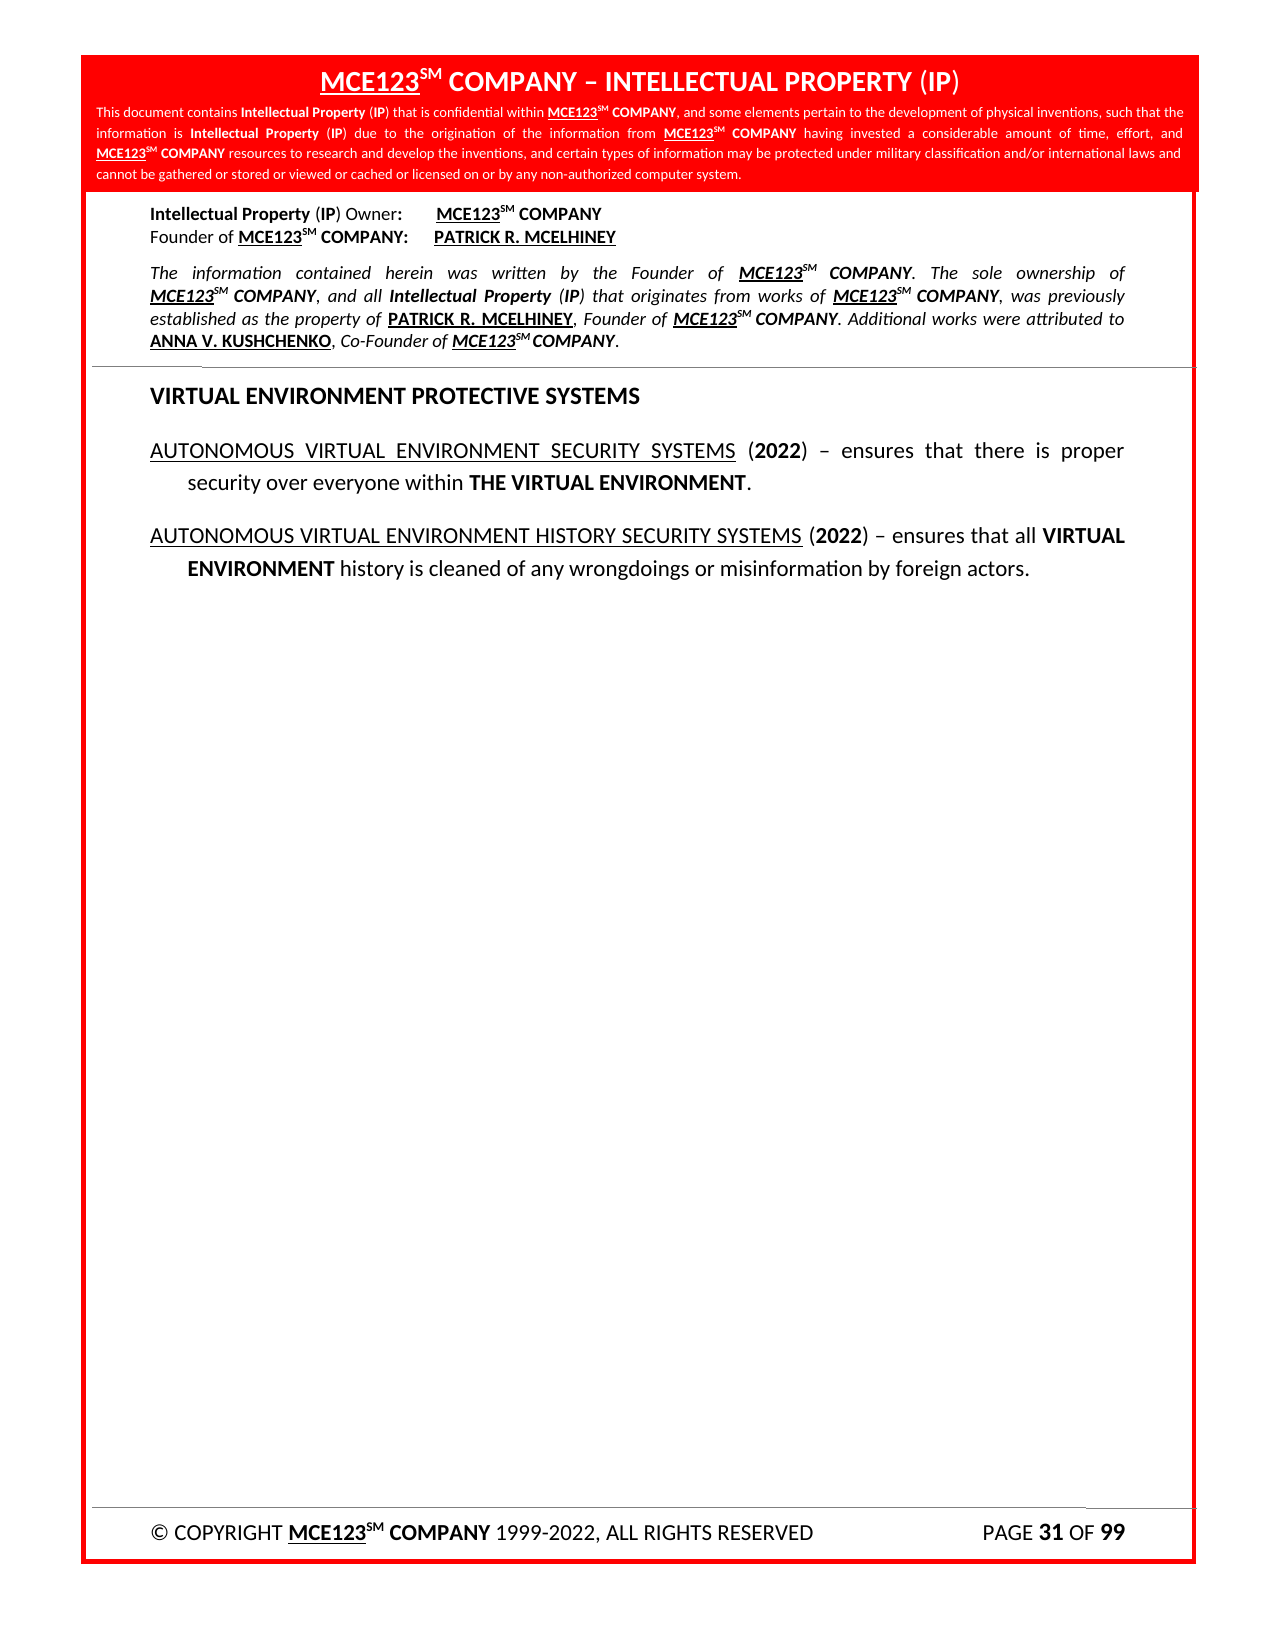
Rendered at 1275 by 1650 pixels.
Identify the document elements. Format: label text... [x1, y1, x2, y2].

text AUTONOMOUS VIRTUAL ENVIRONMENT HISTORY SECURITY SYSTEMS (2022) – ensures that all VIRTUAL ENVIRONMENT history is cleaned of any wrongdoings or misinformation by foreign actors. [150, 522, 1125, 582]
text AUTONOMOUS VIRTUAL ENVIRONMENT SECURITY SYSTEMS (2022) – ensures that there is proper security over everyone within THE VIRTUAL ENVIRONMENT. [150, 436, 1125, 497]
text VIRTUAL ENVIRONMENT PROTECTIVE SYSTEMS [150, 381, 1125, 411]
